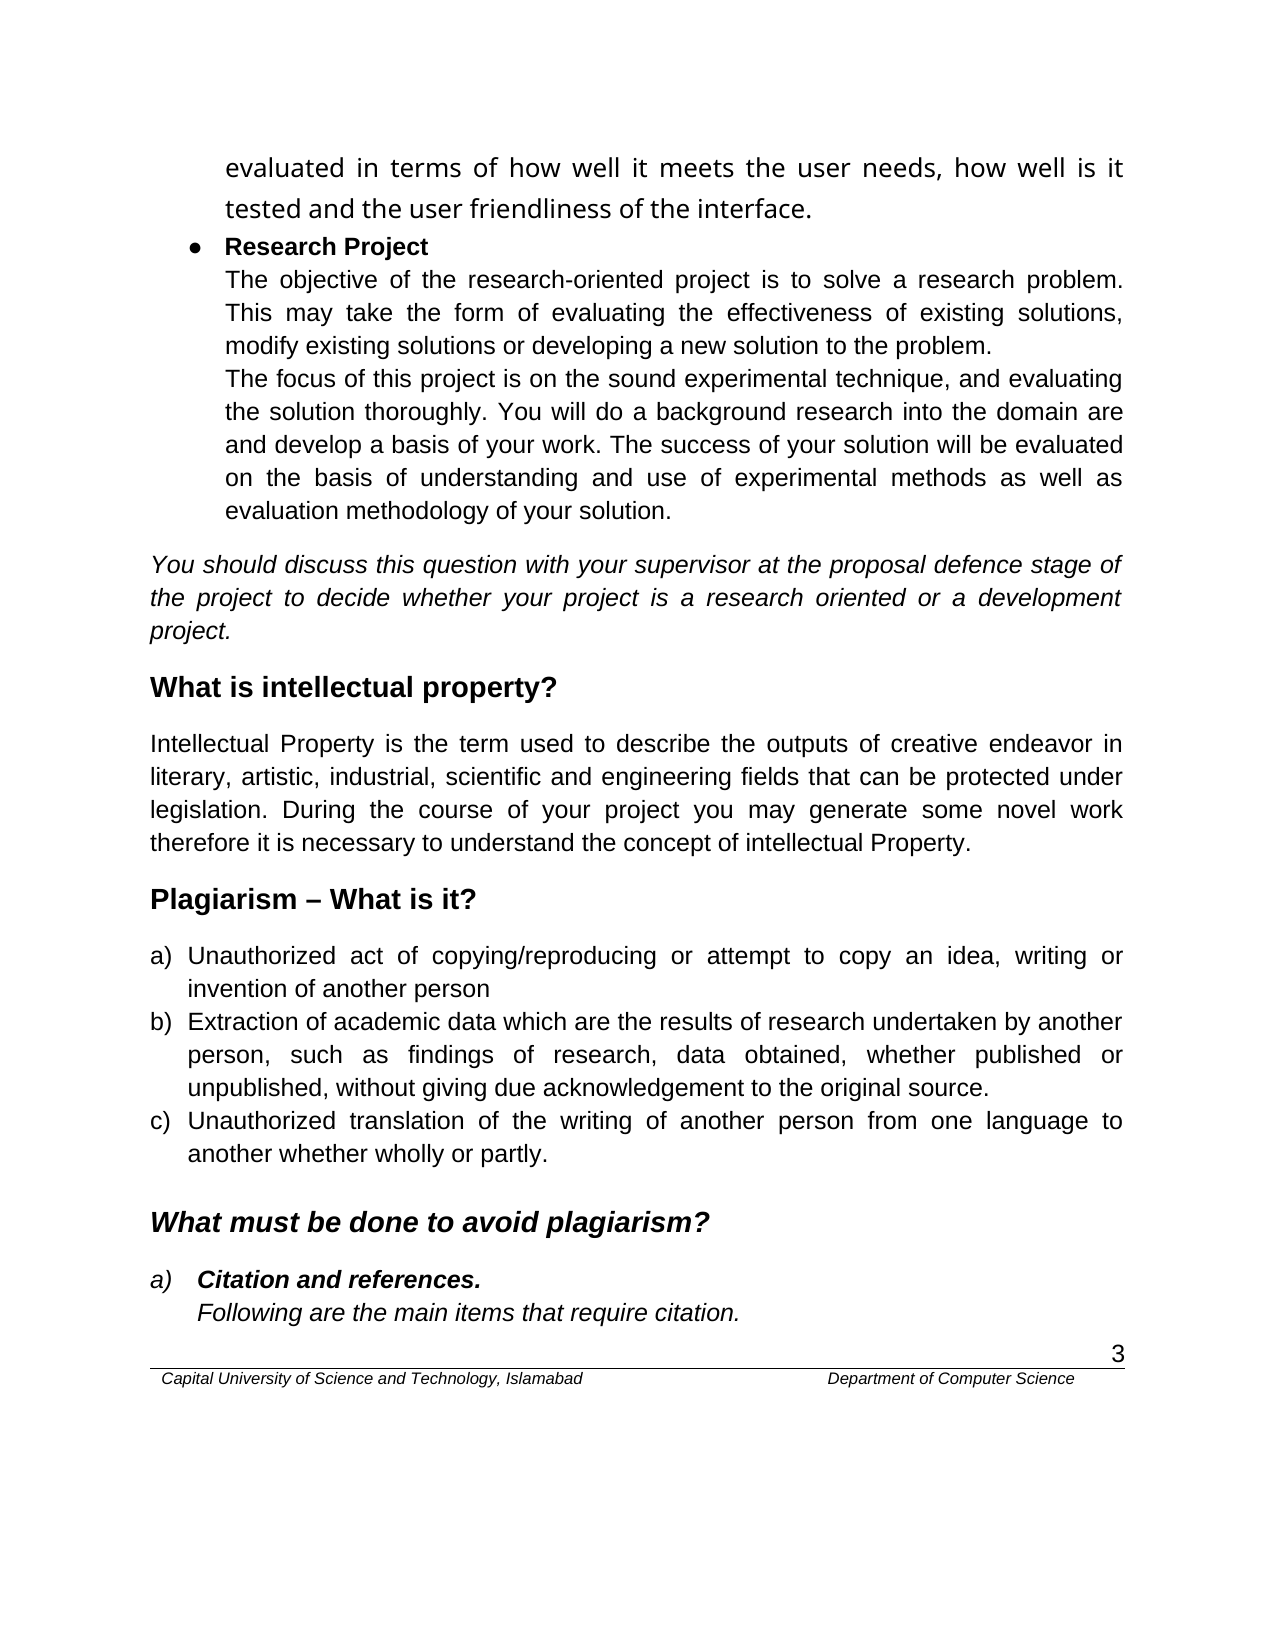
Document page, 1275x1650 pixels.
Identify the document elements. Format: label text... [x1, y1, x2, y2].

text You should discuss this question with your supervisor at the proposal defence stage of the project to decide whether your project is a research oriented or a development project. [150, 550, 1125, 644]
text The objective of the research-oriented project is to solve a research problem. This may take the form of evaluating the effectiveness of existing solutions, modify existing solutions or developing a new solution to the problem. [225, 265, 1125, 359]
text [225, 150, 1125, 226]
text Following are the main items that require citation. [197, 1298, 1125, 1327]
list Research Project [187, 232, 1125, 260]
text Intellectual Property is the term used to describe the outputs of creative endeavor in literary, artistic, industrial, scientific and engineering fields that can be protected under legislation. During the course of your project you may generate some novel work therefore it is necessary to understand the concept of intellectual Property. [150, 729, 1125, 857]
list Extraction of academic data which are the results of research undertaken by another person, such as findings of research, data obtained, whether published or unpublished, without giving due acknowledgement to the original source. [150, 1007, 1125, 1102]
text What must be done to avoid plagiarism? [150, 1205, 1125, 1239]
list Citation and references. [150, 1265, 1125, 1293]
text The focus of this project is on the sound experimental technique, and evaluating the solution thoroughly. You will do a background research into the domain are and develop a basis of your work. The success of your solution will be evaluated on the basis of understanding and use of experimental methods as well as evaluation methodology of your solution. [225, 364, 1125, 524]
text Plagiarism – What is it? [150, 882, 1125, 915]
text What is intellectual property? [150, 669, 1125, 703]
list Unauthorized act of copying/reproducing or attempt to copy an idea, writing or invention of another person [150, 941, 1125, 1003]
list Unauthorized translation of the writing of another person from one language to another whether wholly or partly. [150, 1106, 1125, 1168]
